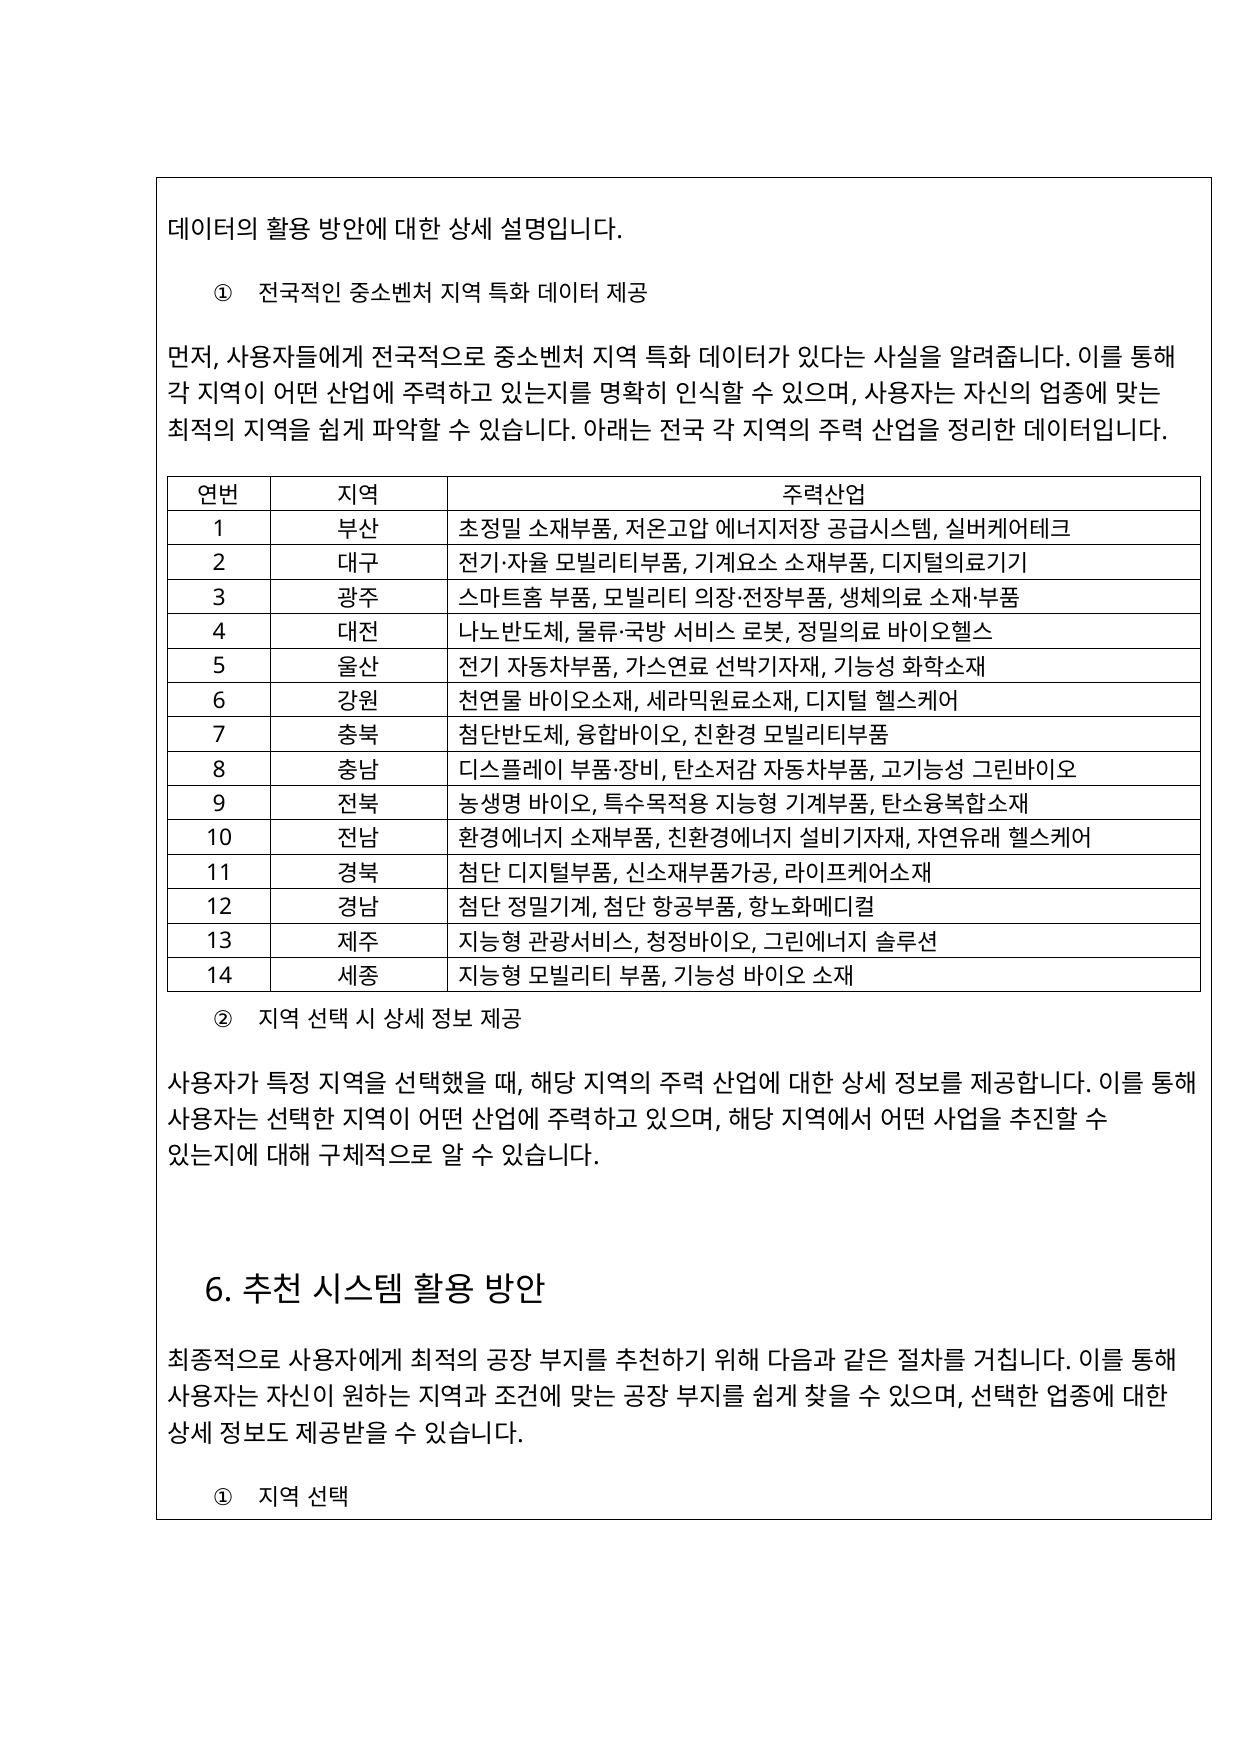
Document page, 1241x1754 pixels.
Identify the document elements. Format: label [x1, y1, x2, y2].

table_header [157, 178, 1211, 1519]
